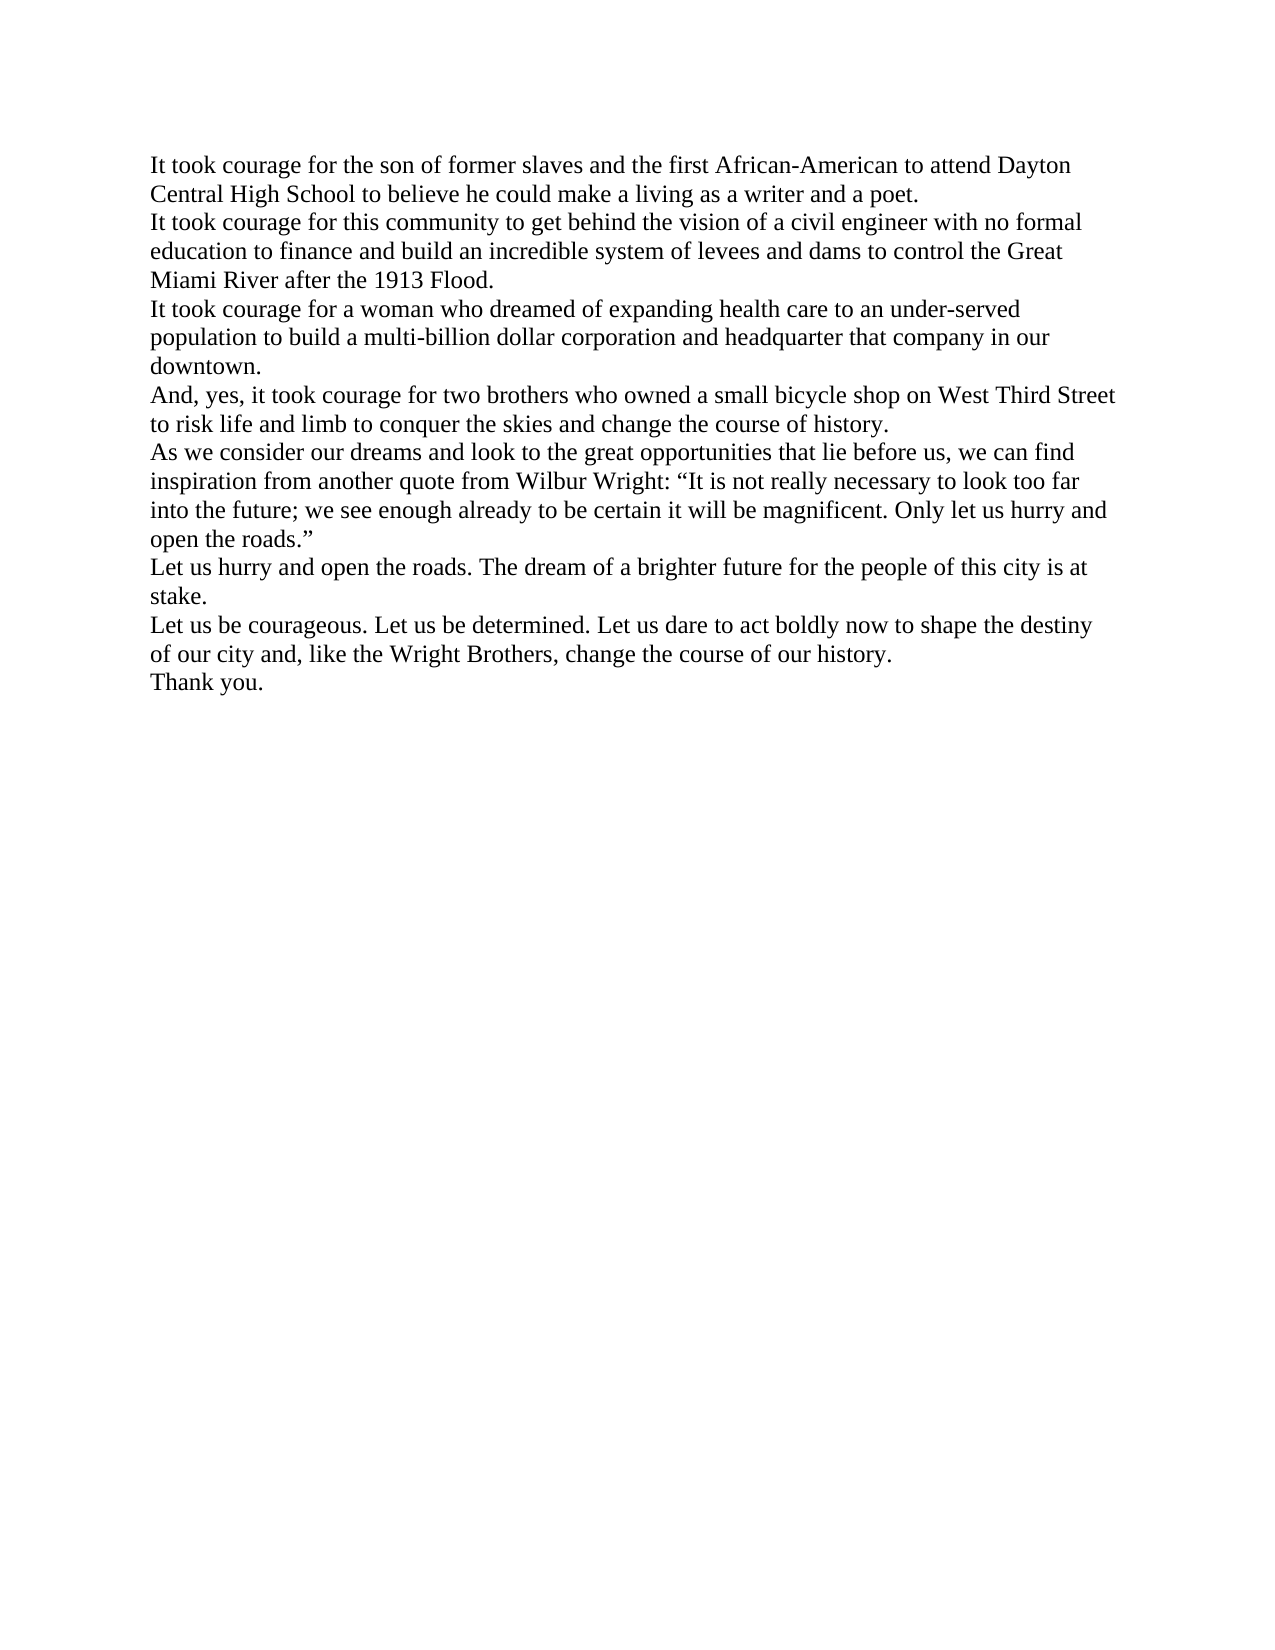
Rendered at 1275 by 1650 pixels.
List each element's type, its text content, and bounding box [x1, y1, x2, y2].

text of our city and, like the Wright Brothers, change the course of our history. [150, 639, 1125, 667]
text It took courage for the son of former slaves and the first African-American to attend Dayton [150, 150, 1125, 179]
text It took courage for this community to get behind the vision of a civil engineer with no formal [150, 207, 1125, 236]
text Miami River after the 1913 Flood. [150, 265, 1125, 294]
text Thank you. [150, 667, 1125, 696]
text open the roads.” [150, 524, 1125, 552]
text As we consider our dreams and look to the great opportunities that lie before us, we can find [150, 437, 1125, 466]
text Central High School to believe he could make a living as a writer and a poet. [150, 179, 1125, 207]
text inspiration from another quote from Wilbur Wright: “It is not really necessary to look too far [150, 466, 1125, 495]
text stake. [150, 581, 1125, 610]
text population to build a multi-billion dollar corporation and headquarter that company in our [150, 322, 1125, 351]
text Let us hurry and open the roads. The dream of a brighter future for the people of this city is at [150, 552, 1125, 581]
text to risk life and limb to conquer the skies and change the course of history. [150, 409, 1125, 437]
text into the future; we see enough already to be certain it will be magnificent. Only let us hurry and [150, 495, 1125, 524]
text It took courage for a woman who dreamed of expanding health care to an under-served [150, 294, 1125, 322]
text Let us be courageous. Let us be determined. Let us dare to act boldly now to shape the destiny [150, 610, 1125, 639]
text education to finance and build an incredible system of levees and dams to control the Great [150, 236, 1125, 265]
text downtown. [150, 351, 1125, 380]
text And, yes, it took courage for two brothers who owned a small bicycle shop on West Third Street [150, 380, 1125, 409]
